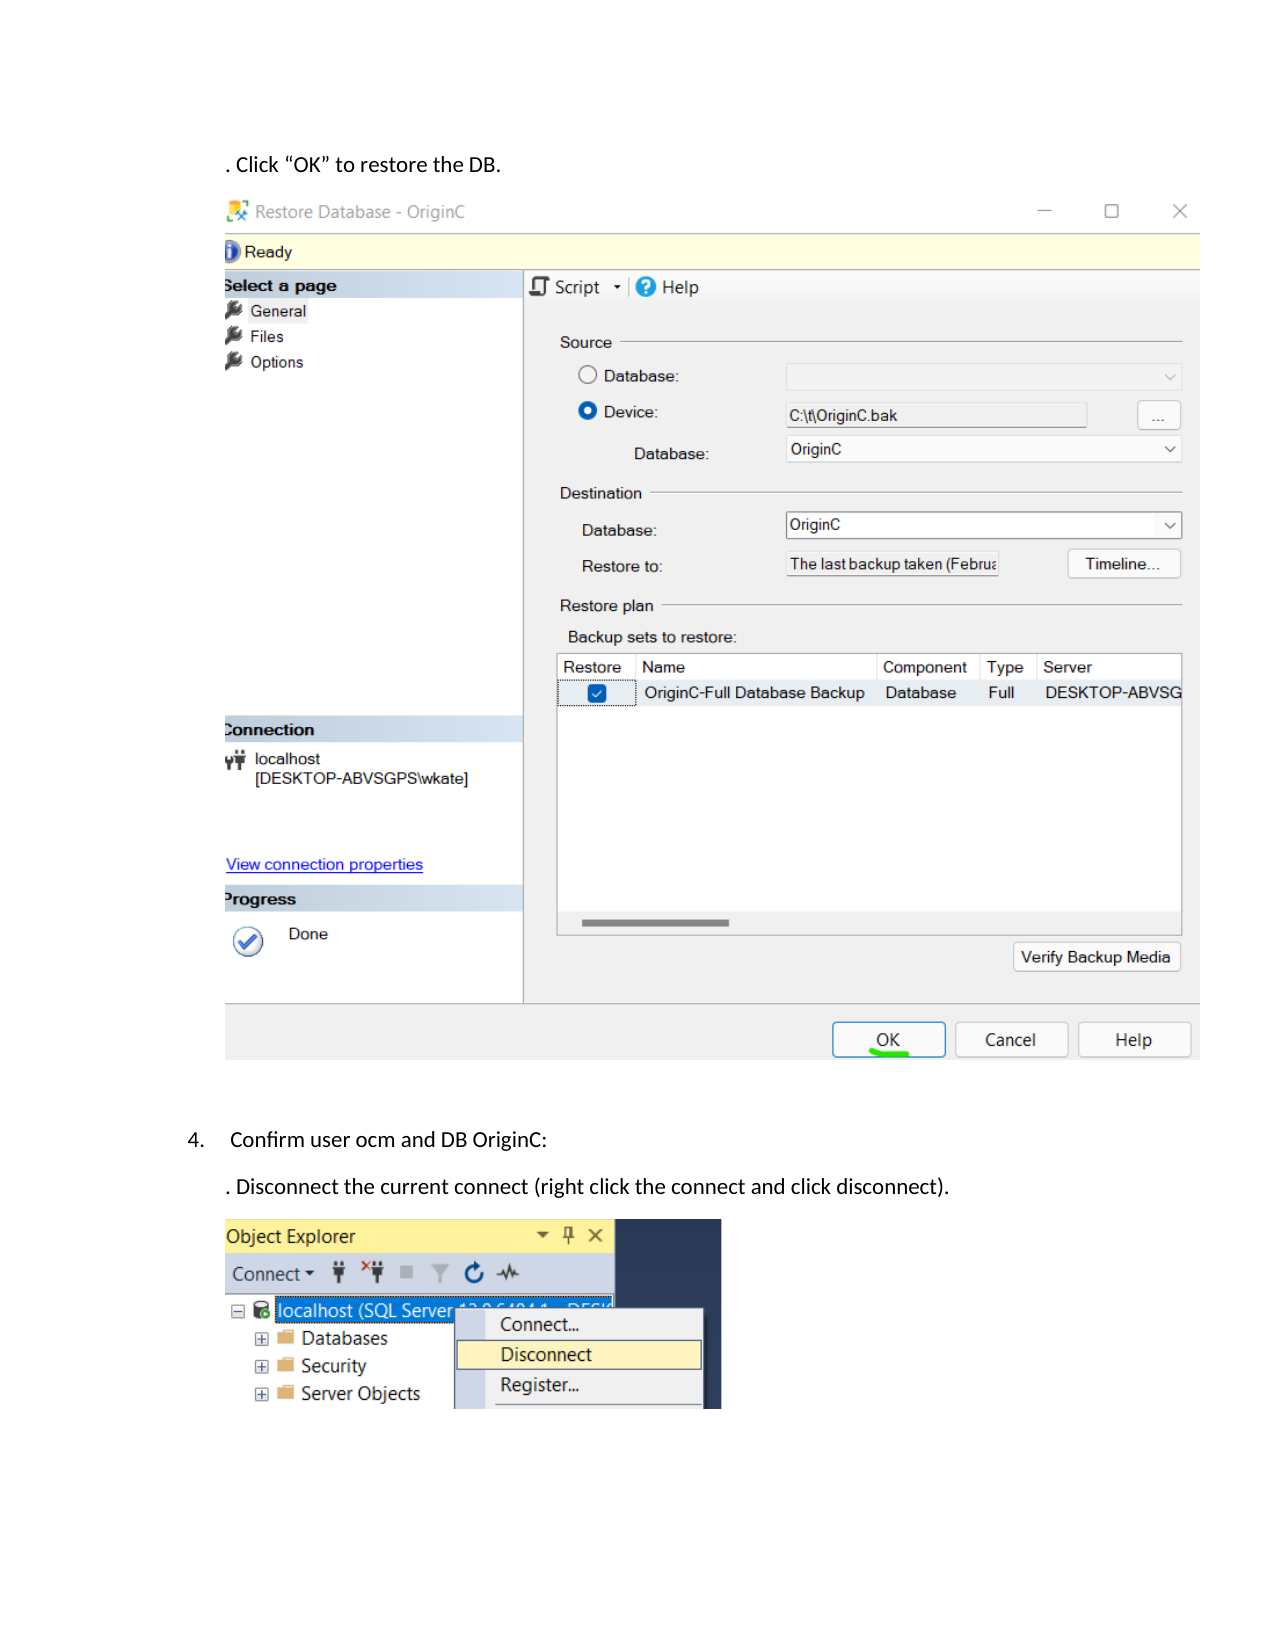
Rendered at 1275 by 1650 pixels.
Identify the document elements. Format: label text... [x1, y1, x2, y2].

list Confirm user ocm and DB OriginC: [187, 1125, 1125, 1153]
picture [225, 1219, 722, 1409]
picture [225, 196, 1200, 1060]
text . Click “OK” to restore the DB. [150, 150, 1125, 178]
text . Disconnect the current connect (right click the connect and click disconnect). [150, 1172, 1125, 1200]
